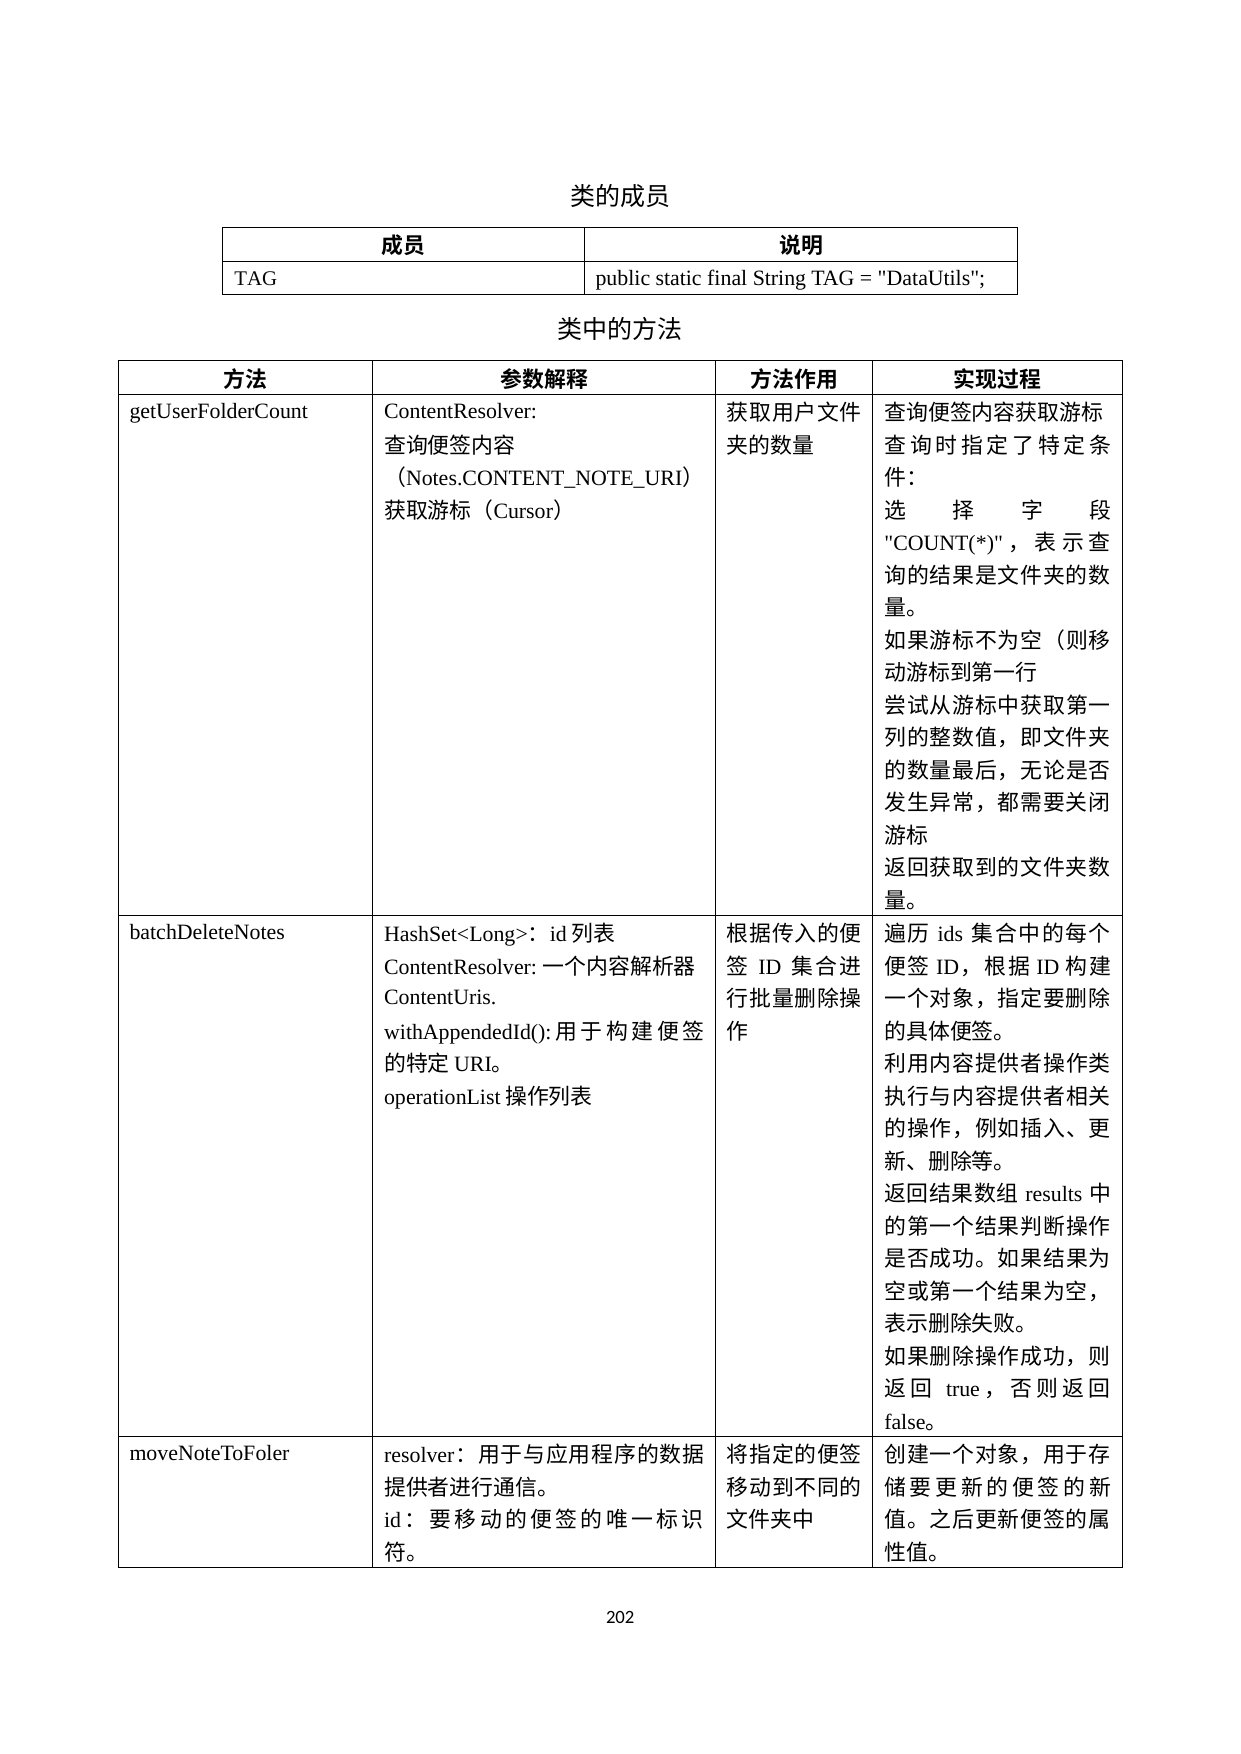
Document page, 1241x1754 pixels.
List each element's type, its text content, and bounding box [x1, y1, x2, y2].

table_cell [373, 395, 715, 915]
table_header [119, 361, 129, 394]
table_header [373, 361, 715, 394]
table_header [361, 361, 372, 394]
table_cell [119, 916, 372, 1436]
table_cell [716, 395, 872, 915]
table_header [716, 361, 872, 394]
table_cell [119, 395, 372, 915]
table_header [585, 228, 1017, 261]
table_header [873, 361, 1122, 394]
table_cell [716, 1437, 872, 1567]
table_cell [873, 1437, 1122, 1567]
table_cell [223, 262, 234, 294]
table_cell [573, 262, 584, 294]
text 类中的方法 [187, 295, 1053, 360]
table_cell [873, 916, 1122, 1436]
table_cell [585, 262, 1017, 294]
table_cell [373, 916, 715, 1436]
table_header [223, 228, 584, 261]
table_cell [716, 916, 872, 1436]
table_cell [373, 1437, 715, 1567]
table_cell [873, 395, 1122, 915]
text 类的成员 [187, 162, 1053, 227]
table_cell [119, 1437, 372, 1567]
